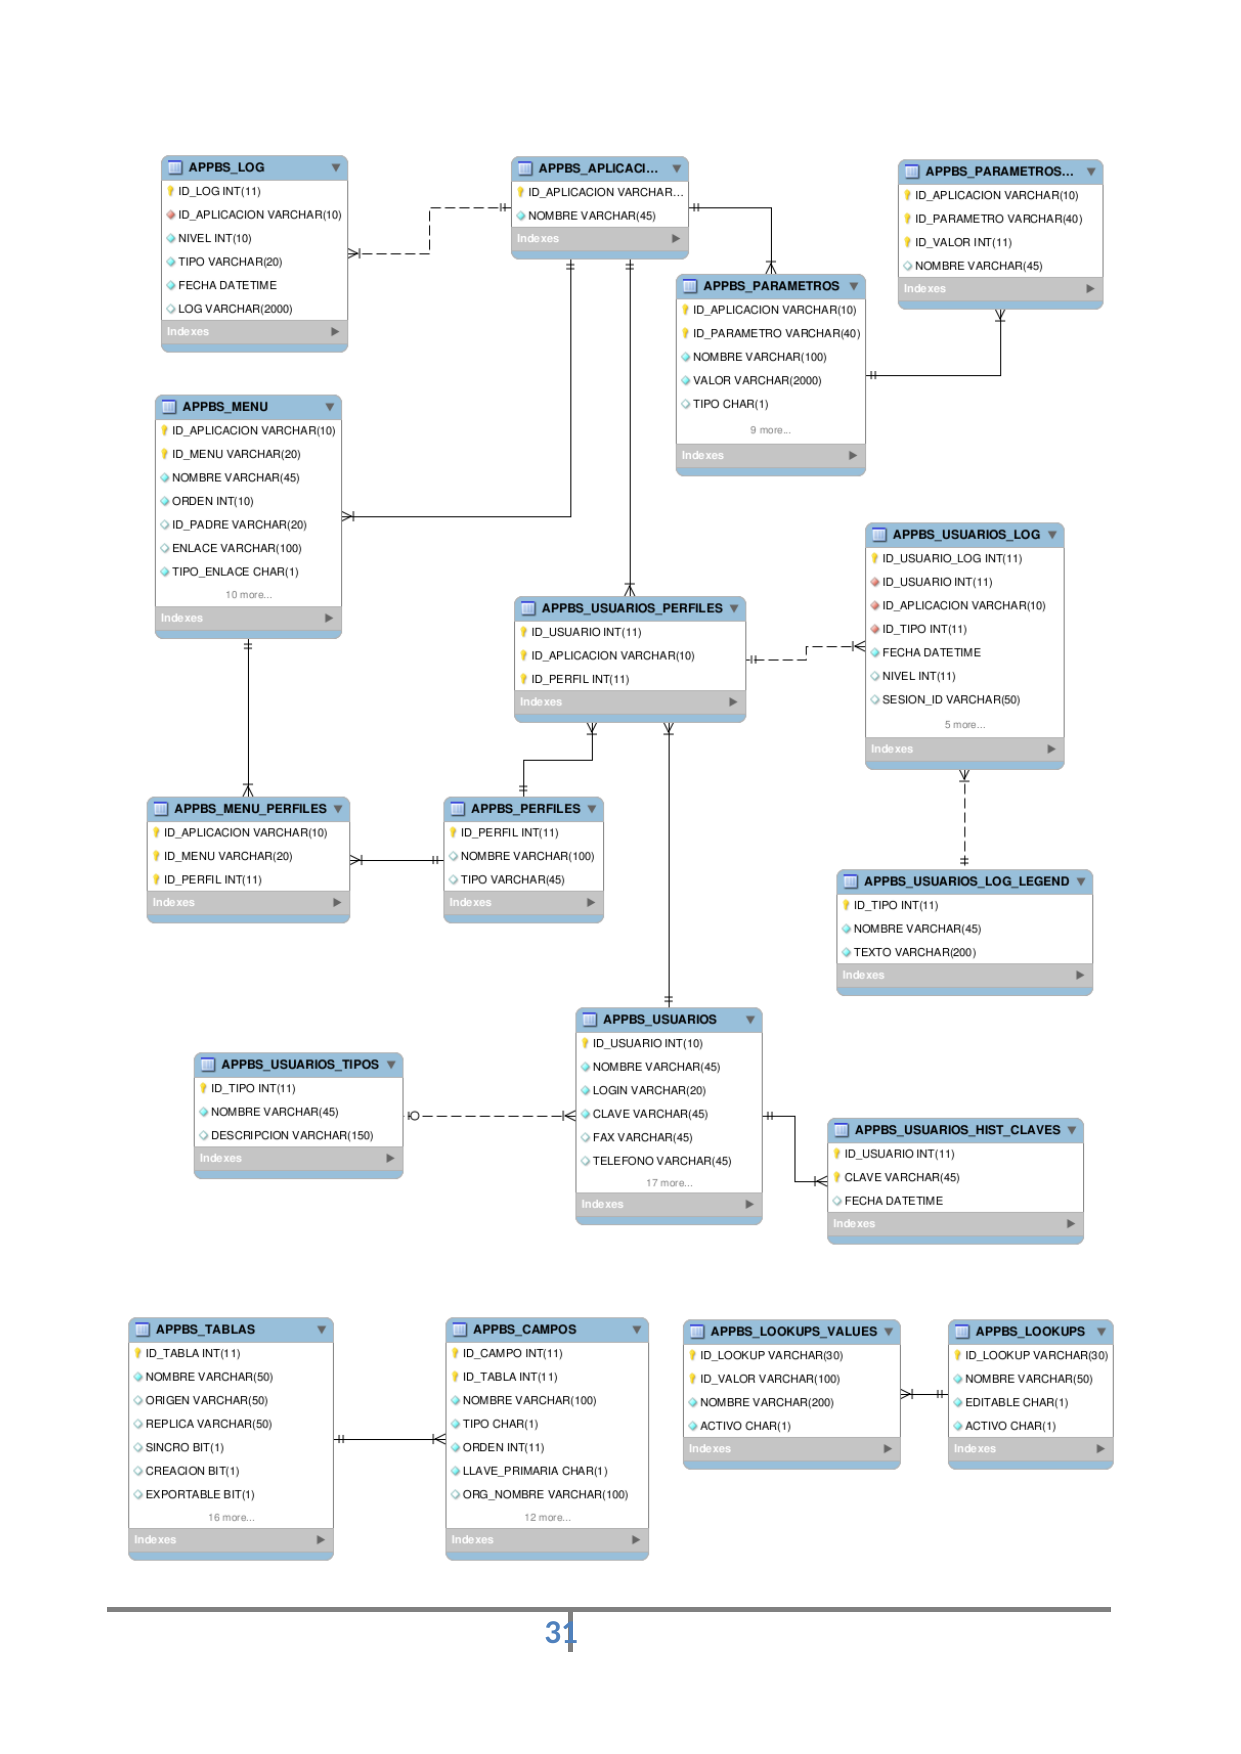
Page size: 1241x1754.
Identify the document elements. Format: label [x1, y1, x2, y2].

picture [118, 147, 1123, 1572]
